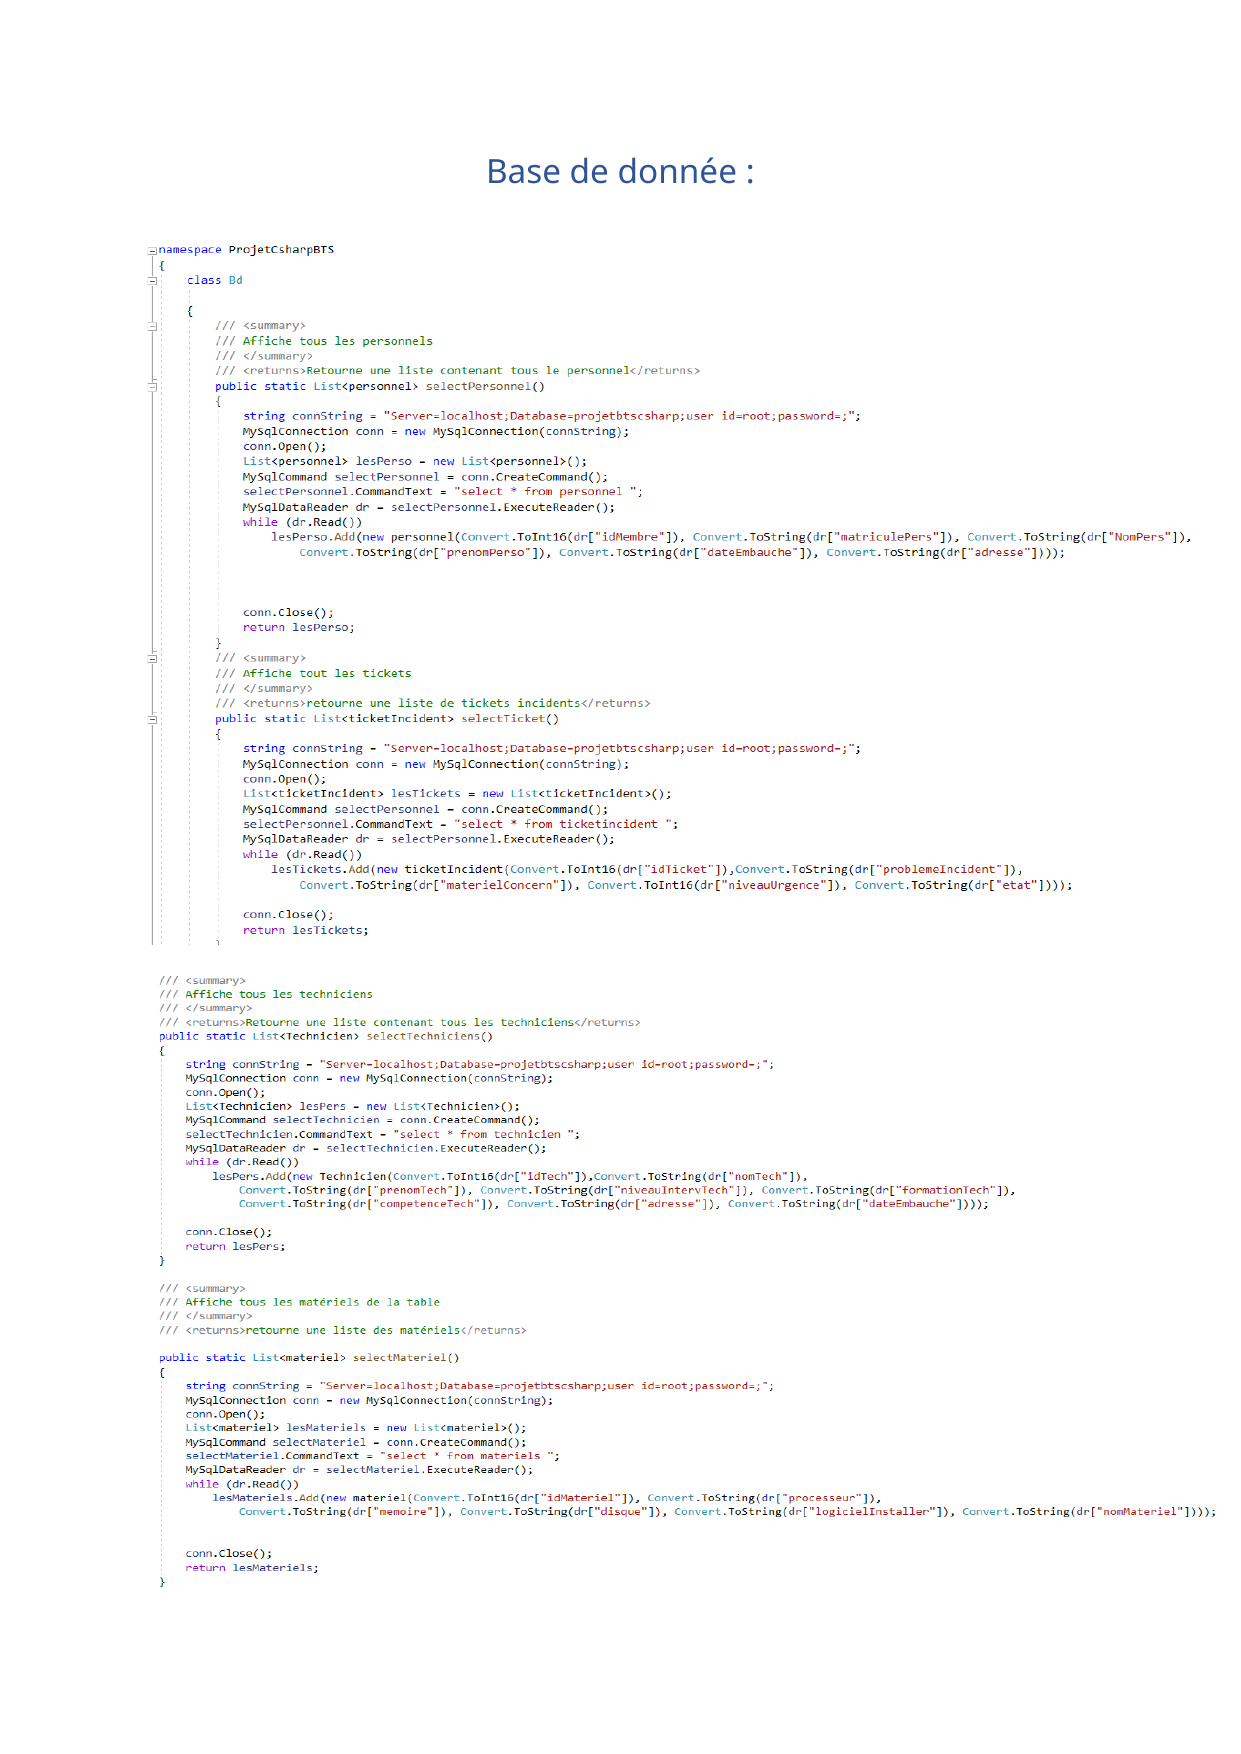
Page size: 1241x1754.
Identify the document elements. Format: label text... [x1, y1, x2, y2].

subtitle Base de donnée : [148, 148, 1093, 193]
picture [147, 243, 1195, 945]
picture [147, 963, 1225, 1590]
